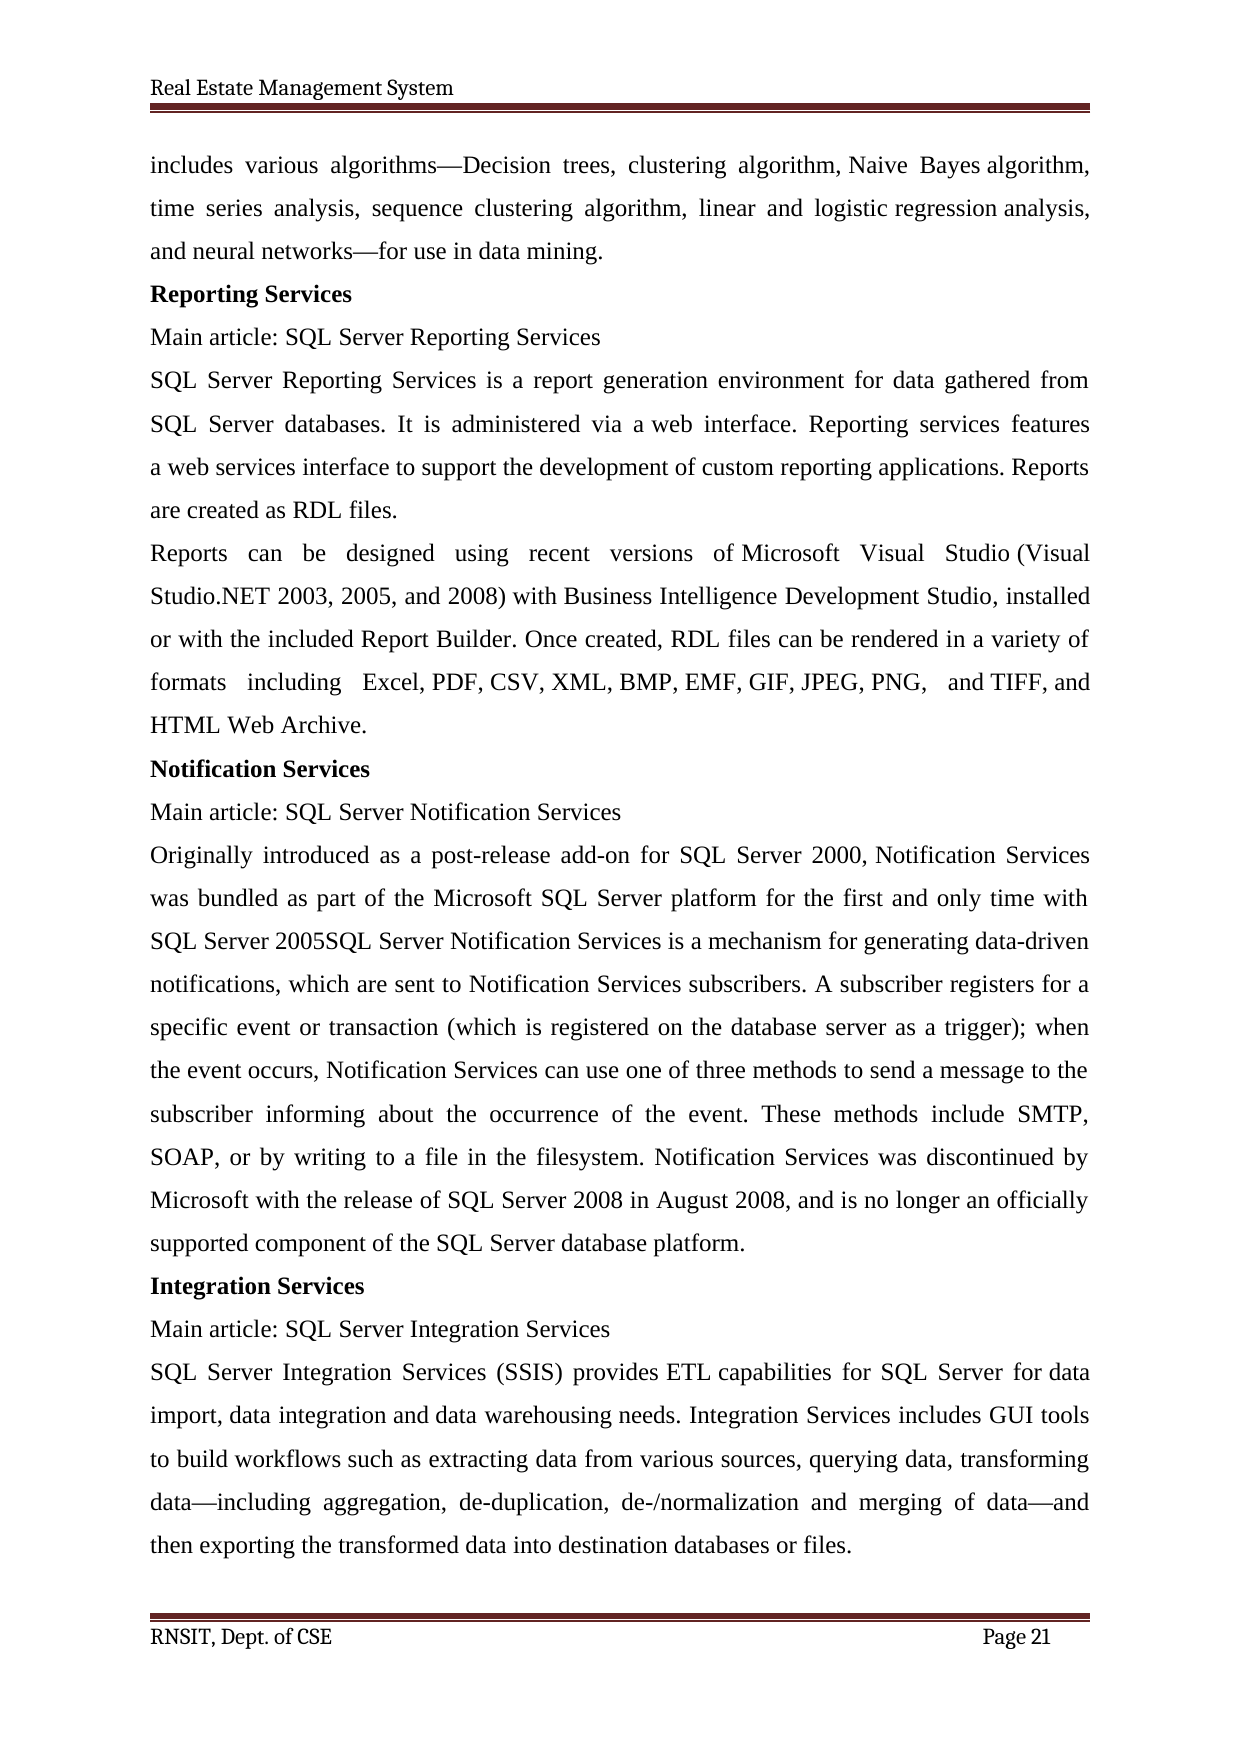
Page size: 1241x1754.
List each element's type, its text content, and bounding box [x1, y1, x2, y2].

text Notification Services [150, 754, 1090, 782]
text Integration Services [150, 1271, 1090, 1300]
text Originally introduced as a post-release add-on for SQL Server 2000, Notification Services was bundled as part of the Microsoft SQL Server platform for the first and only time with SQL Server 2005SQL Server Notification Services is a mechanism for generating data-driven notifications, which are sent to Notification Services subscribers. A subscriber registers for a specific event or transaction (which is registered on the database server as a trigger); when the event occurs, Notification Services can use one of three methods to send a message to the subscriber informing about the occurrence of the event. These methods include SMTP, SOAP, or by writing to a file in the filesystem. Notification Services was discontinued by Microsoft with the release of SQL Server 2008 in August 2008, and is no longer an officially supported component of the SQL Server database platform. [150, 840, 1090, 1257]
text Main article: SQL Server Notification Services [150, 797, 1090, 826]
text Main article: SQL Server Integration Services [150, 1314, 1090, 1343]
text SQL Server Reporting Services is a report generation environment for data gathered from SQL Server databases. It is administered via a web interface. Reporting services features a web services interface to support the development of custom reporting applications. Reports are created as RDL files. [150, 366, 1090, 524]
text SQL Server Integration Services (SSIS) provides ETL capabilities for SQL Server for data import, data integration and data warehousing needs. Integration Services includes GUI tools to build workflows such as extracting data from various sources, querying data, transforming data—including aggregation, de-duplication, de-/normalization and merging of data—and then exporting the transformed data into destination databases or files. [150, 1357, 1090, 1559]
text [150, 150, 1090, 265]
text Main article: SQL Server Reporting Services [150, 322, 1090, 351]
text Reporting Services [150, 279, 1090, 308]
text Reports can be designed using recent versions of Microsoft Visual Studio (Visual Studio.NET 2003, 2005, and 2008) with Business Intelligence Development Studio, installed or with the included Report Builder. Once created, RDL files can be rendered in a variety of formats including Excel, PDF, CSV, XML, BMP, EMF, GIF, JPEG, PNG, and TIFF, and HTML Web Archive. [150, 538, 1090, 739]
